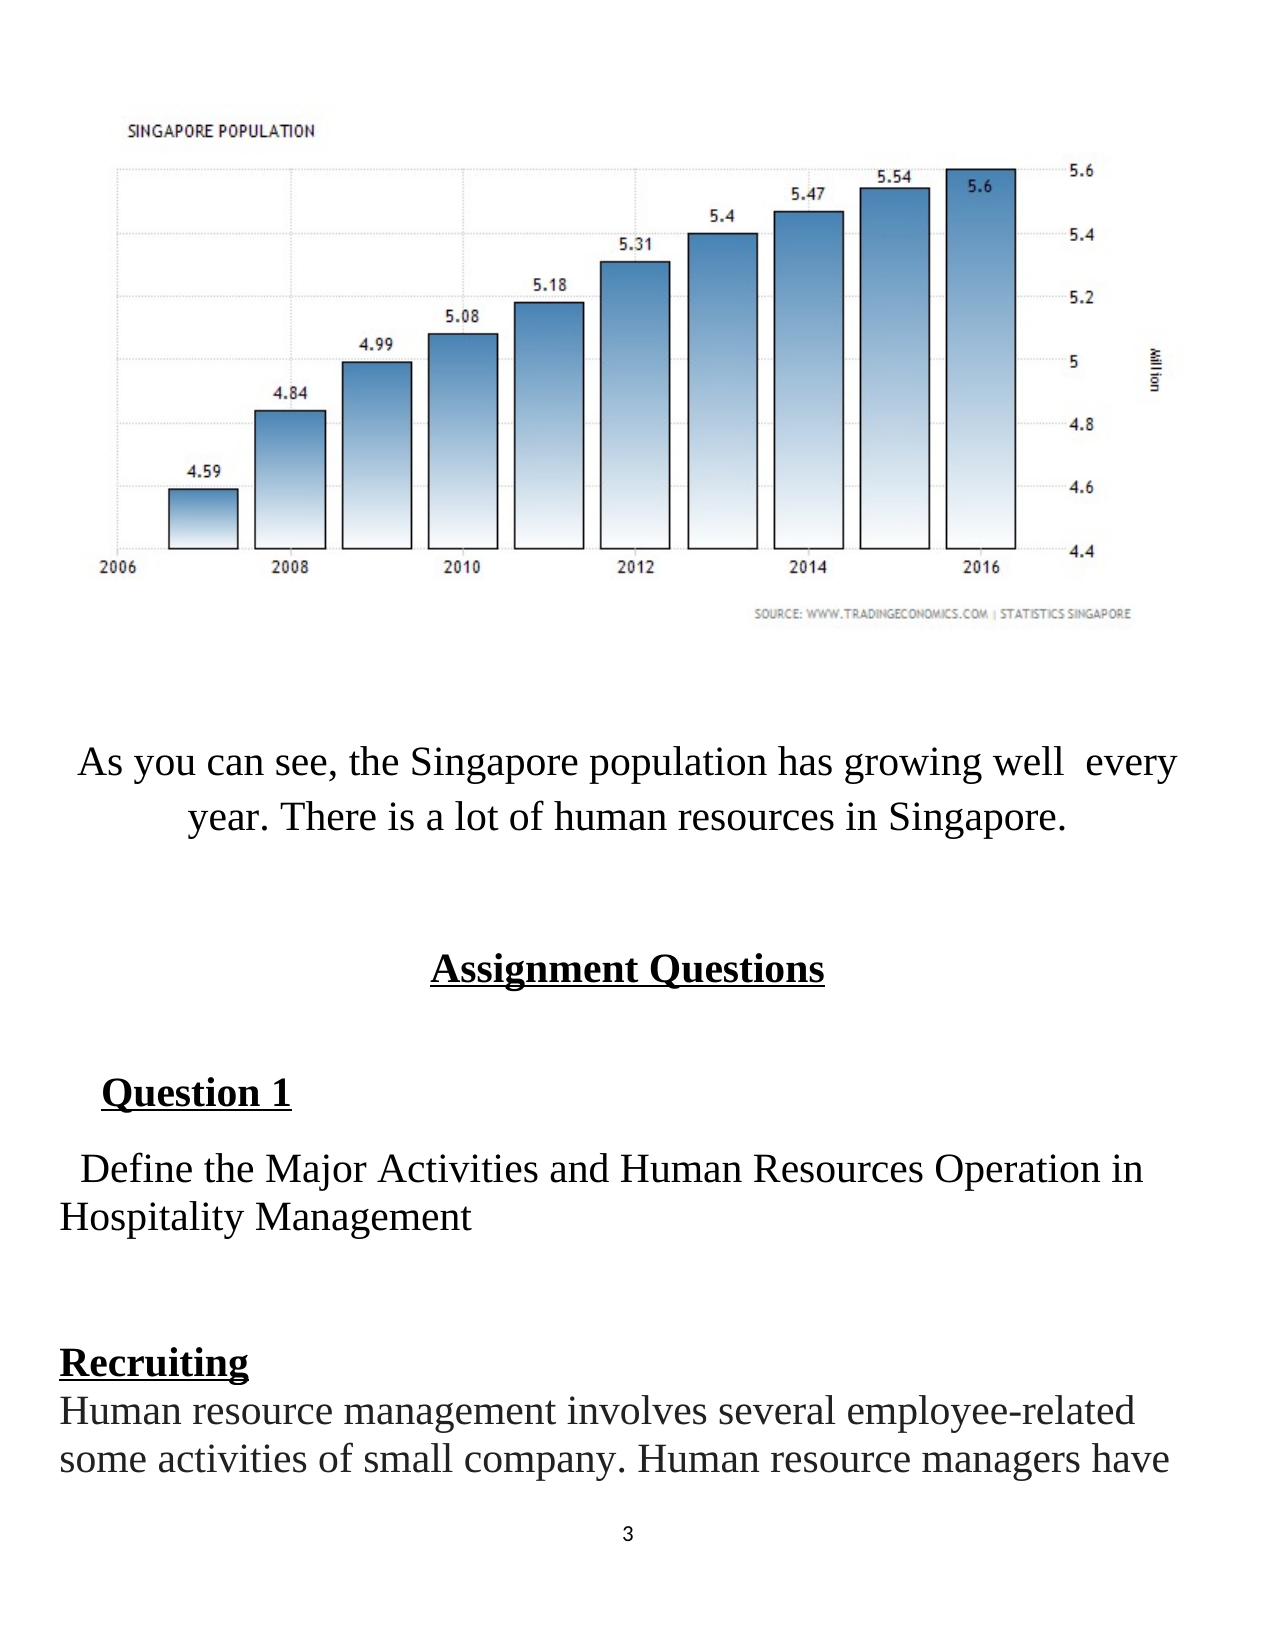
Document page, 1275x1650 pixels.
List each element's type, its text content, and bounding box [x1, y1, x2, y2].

text Define the Major Activities and Human Resources Operation in Hospitality Management [59, 1143, 1196, 1239]
text Question 1 [59, 1067, 1197, 1115]
picture [59, 103, 1201, 636]
text As you can see, the Singapore population has growing well every year. There is a lot of human resources in Singapore. [59, 736, 1196, 839]
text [59, 1337, 1196, 1481]
text Assignment Questions [59, 943, 1196, 991]
